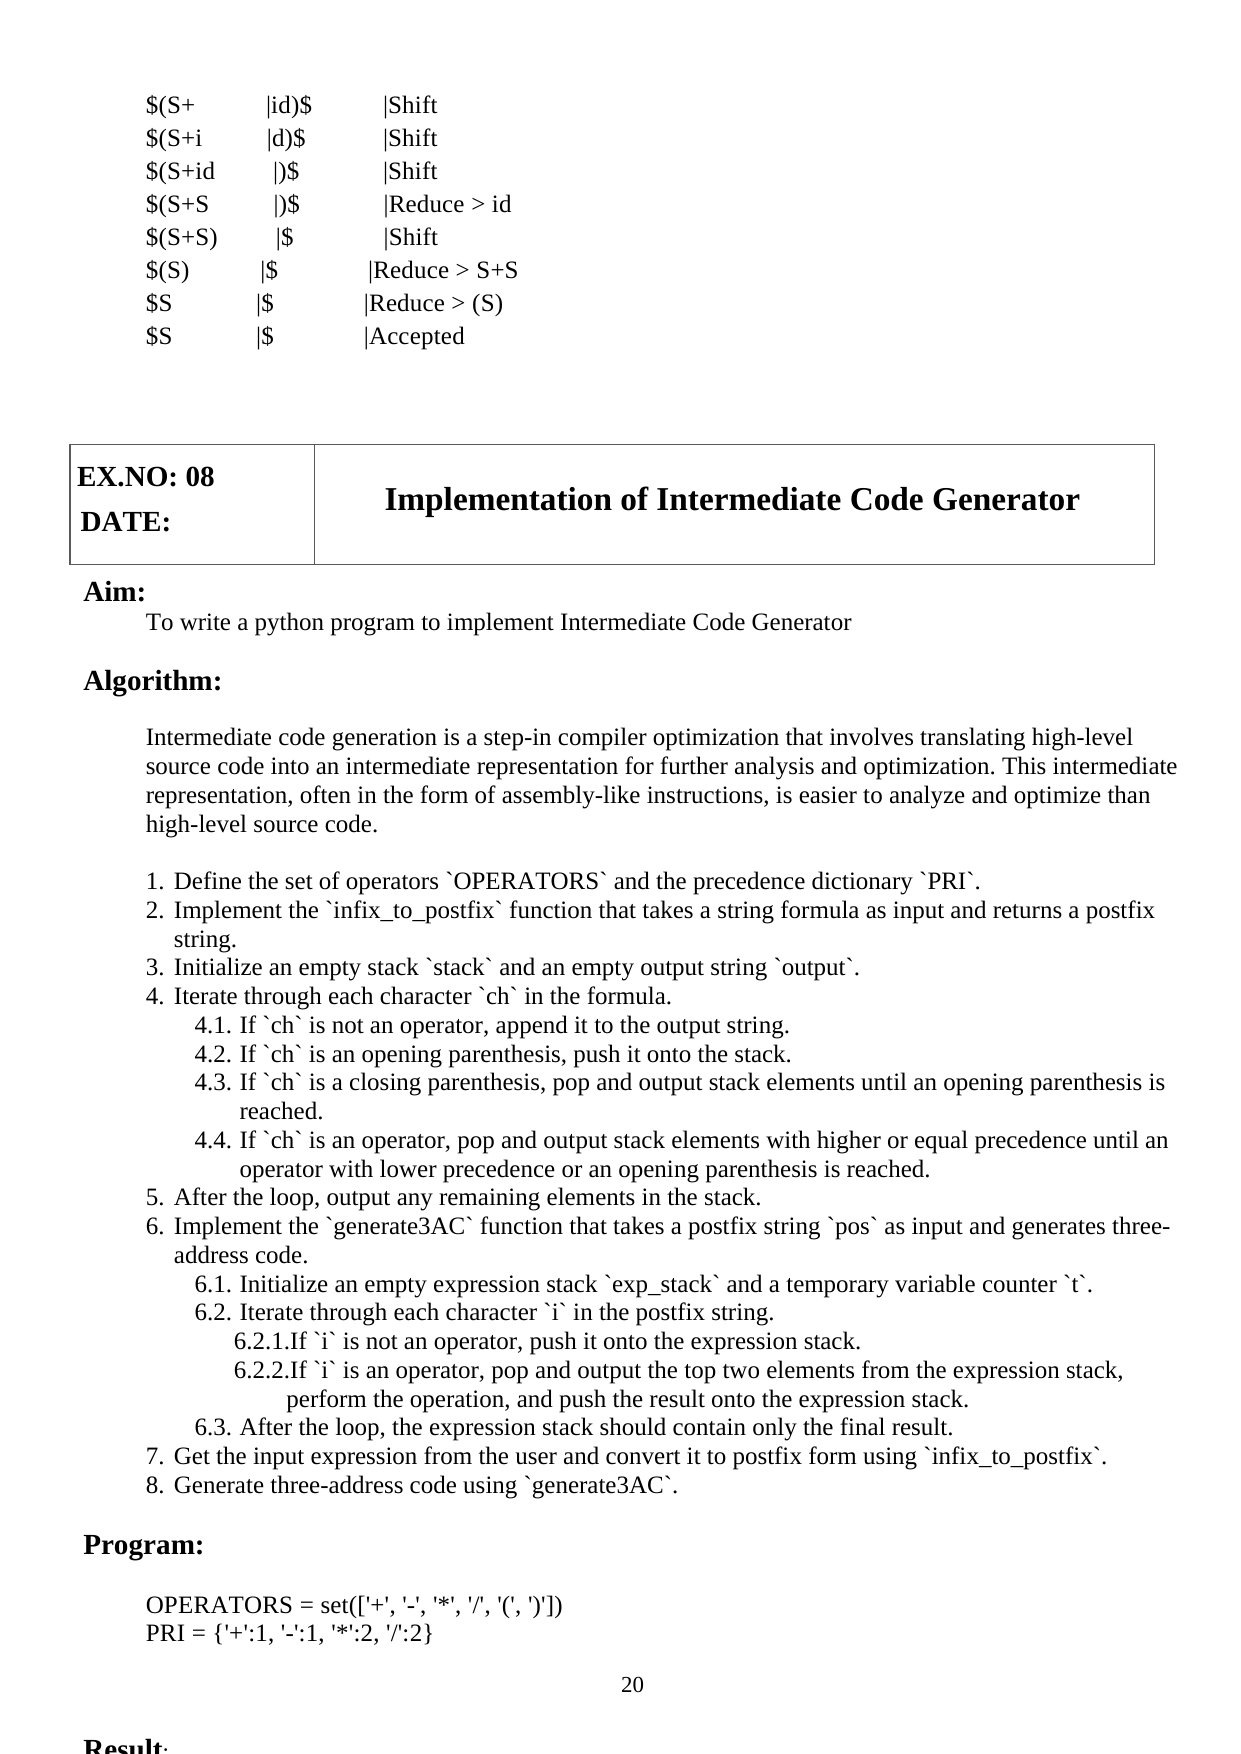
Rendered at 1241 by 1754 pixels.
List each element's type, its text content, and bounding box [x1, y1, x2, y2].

list After the loop, output any remaining elements in the stack. [146, 1182, 1194, 1211]
text $(S+S |)$ |Reduce > id [146, 189, 1194, 218]
subtitle Program: [83, 1527, 1194, 1561]
list If `ch` is not an operator, append it to the output string. [194, 1010, 1194, 1039]
text $S |$ |Accepted [146, 321, 1194, 350]
text To write a python program to implement Intermediate Code Generator [146, 607, 1194, 636]
list Define the set of operators `OPERATORS` and the precedence dictionary `PRI`. [146, 866, 1194, 895]
subtitle Algorithm: [83, 663, 1194, 696]
list Implement the `infix_to_postfix` function that takes a string formula as input and returns a postfix string. [146, 895, 1194, 952]
list If `ch` is a closing parenthesis, pop and output stack elements until an opening parenthesis is reached. [194, 1067, 1194, 1125]
list If `ch` is an opening parenthesis, push it onto the stack. [194, 1039, 1194, 1067]
text $(S) |$ |Reduce > S+S [146, 255, 1194, 284]
text $(S+i |d)$ |Shift [146, 123, 1194, 152]
list Initialize an empty expression stack `exp_stack` and a temporary variable counter `t`. [194, 1269, 1194, 1297]
text $(S+id |)$ |Shift [146, 156, 1194, 185]
list Initialize an empty stack `stack` and an empty output string `output`. [146, 952, 1194, 981]
list Get the input expression from the user and convert it to postfix form using `infix_to_postfix`. [146, 1441, 1194, 1470]
text $S |$ |Reduce > (S) [146, 288, 1194, 317]
list Generate three-address code using `generate3AC`. [146, 1470, 1194, 1499]
list Implement the `generate3AC` function that takes a postfix string `pos` as input and generates three-address code. [146, 1211, 1194, 1269]
list If `ch` is an operator, pop and output stack elements with higher or equal precedence until an operator with lower precedence or an opening parenthesis is reached. [194, 1125, 1194, 1182]
list Iterate through each character `i` in the postfix string. [194, 1297, 1194, 1326]
subtitle Aim: [83, 511, 1194, 607]
text $(S+ |id)$ |Shift [146, 90, 1194, 119]
list Iterate through each character `ch` in the formula. [146, 981, 1194, 1010]
text PRI = {'+':1, '-':1, '*':2, '/':2} [146, 1618, 1194, 1647]
list If `i` is an operator, pop and output the top two elements from the expression stack, perform the operation, and push the result onto the expression stack. [234, 1355, 1194, 1412]
table_header EX.NO: 08 DATE: [71, 445, 314, 564]
table_header Implementation of Intermediate Code Generator [315, 445, 1154, 564]
text OPERATORS = set(['+', '-', '*', '/', '(', ')']) [146, 1590, 1194, 1618]
text Intermediate code generation is a step-in compiler optimization that involves translating high-level source code into an intermediate representation for further analysis and optimization. This intermediate representation, often in the form of assembly-like instructions, is easier to analyze and optimize than high-level source code. [146, 722, 1194, 837]
list If `i` is not an operator, push it onto the expression stack. [234, 1326, 1194, 1355]
text $(S+S) |$ |Shift [146, 222, 1194, 251]
list After the loop, the expression stack should contain only the final result. [194, 1412, 1194, 1441]
